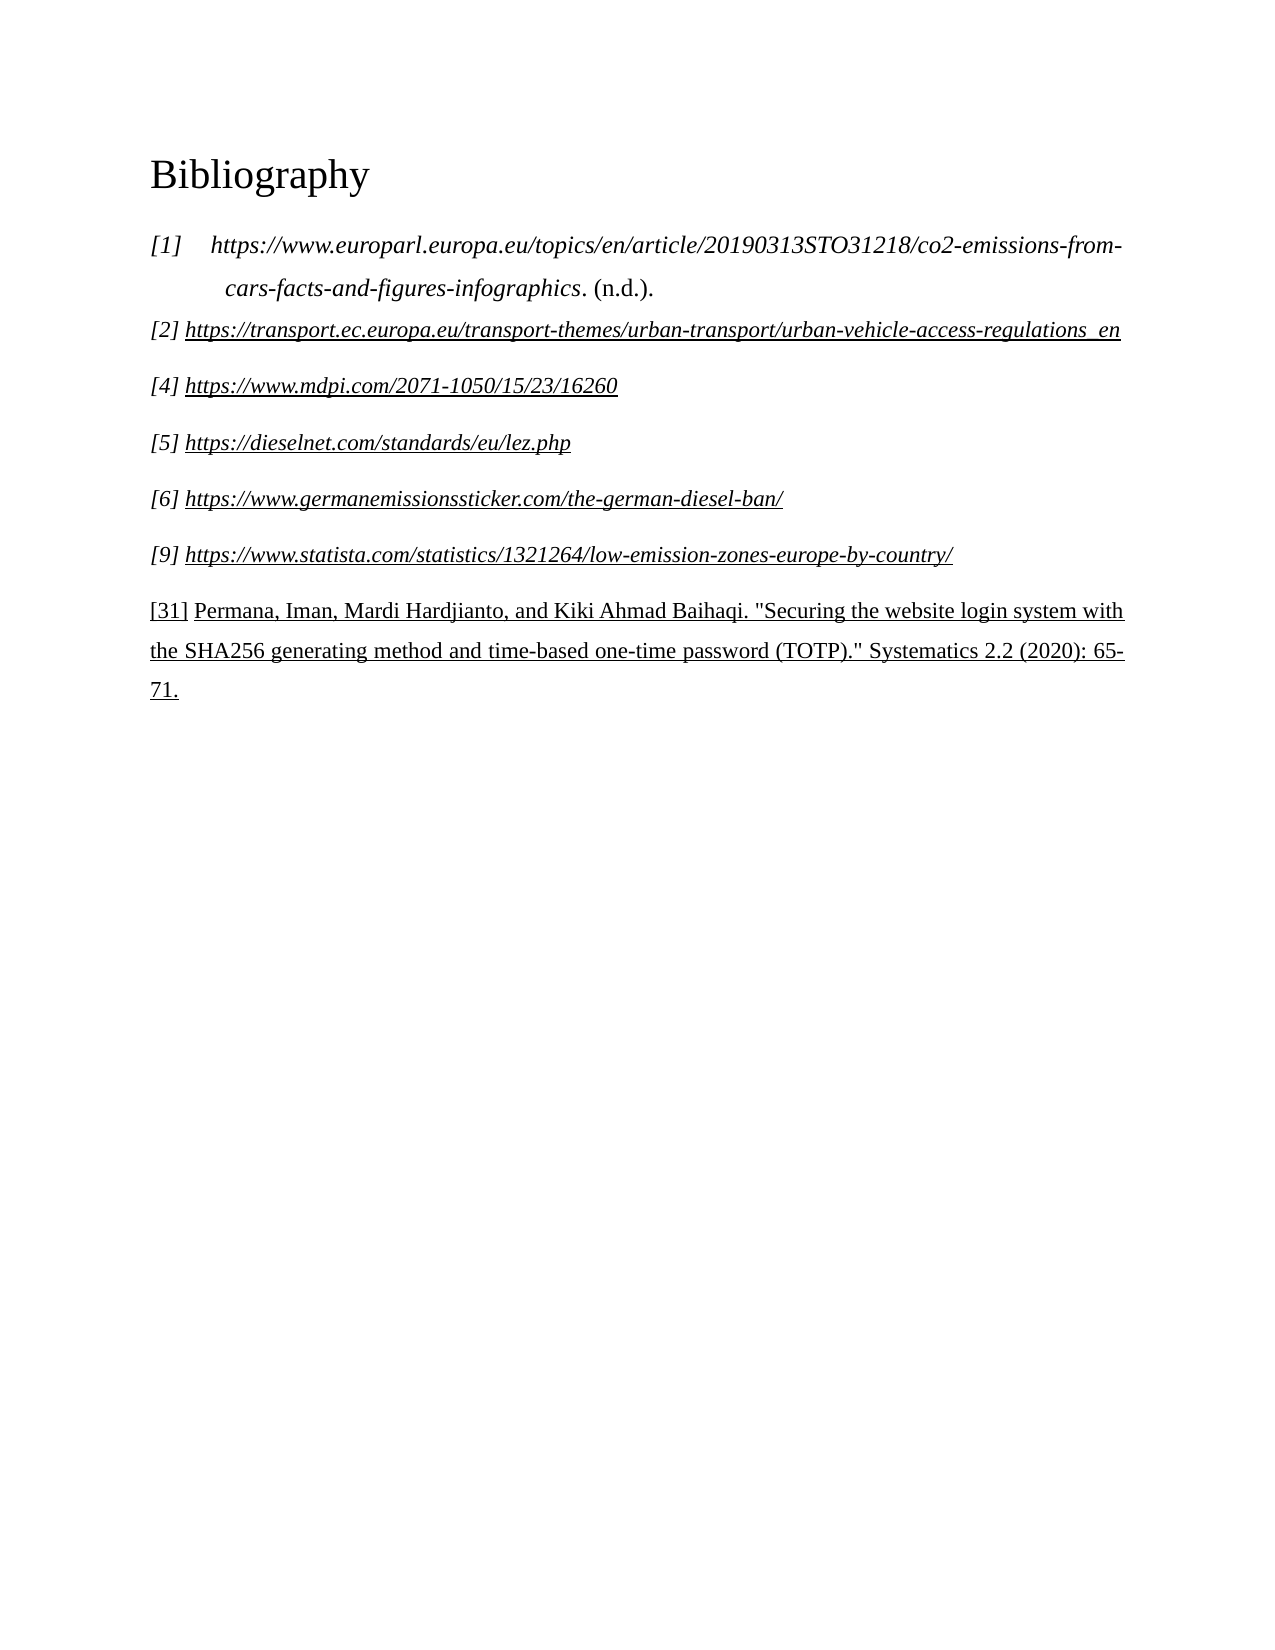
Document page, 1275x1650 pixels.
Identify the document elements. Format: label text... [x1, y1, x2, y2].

subtitle Bibliography [150, 150, 1125, 198]
text [2] https://transport.ec.europa.eu/transport-themes/urban-transport/urban-vehicle-access-regulations_en [150, 316, 1125, 343]
text [31] Permana, Iman, Mardi Hardjianto, and Kiki Ahmad Baihaqi. "Securing the website login system with the SHA256 generating method and time-based one-time password (TOTP)." Systematics 2.2 (2020): 65-71. [150, 597, 1125, 660]
text [4] https://www.mdpi.com/2071-1050/15/23/16260 [150, 373, 1125, 399]
text [6] https://www.germanemissionssticker.com/the-german-diesel-ban/ [150, 485, 1125, 511]
text [1] https://www.europarl.europa.eu/topics/en/article/20190313STO31218/co2-emissions-from-cars-facts-and-figures-infographics. (n.d.). [150, 230, 1125, 302]
text [9] https://www.statista.com/statistics/1321264/low-emission-zones-europe-by-country/ [150, 541, 1125, 567]
text [5] https://dieselnet.com/standards/eu/lez.php [150, 429, 1125, 455]
text [31] Permana, Iman, Mardi Hardjianto, and Kiki Ahmad Baihaqi. "Securing the website login system with the SHA256 generating method and time-based one-time password (TOTP)." Systematics 2.2 (2020): 65-71. [150, 661, 1125, 702]
